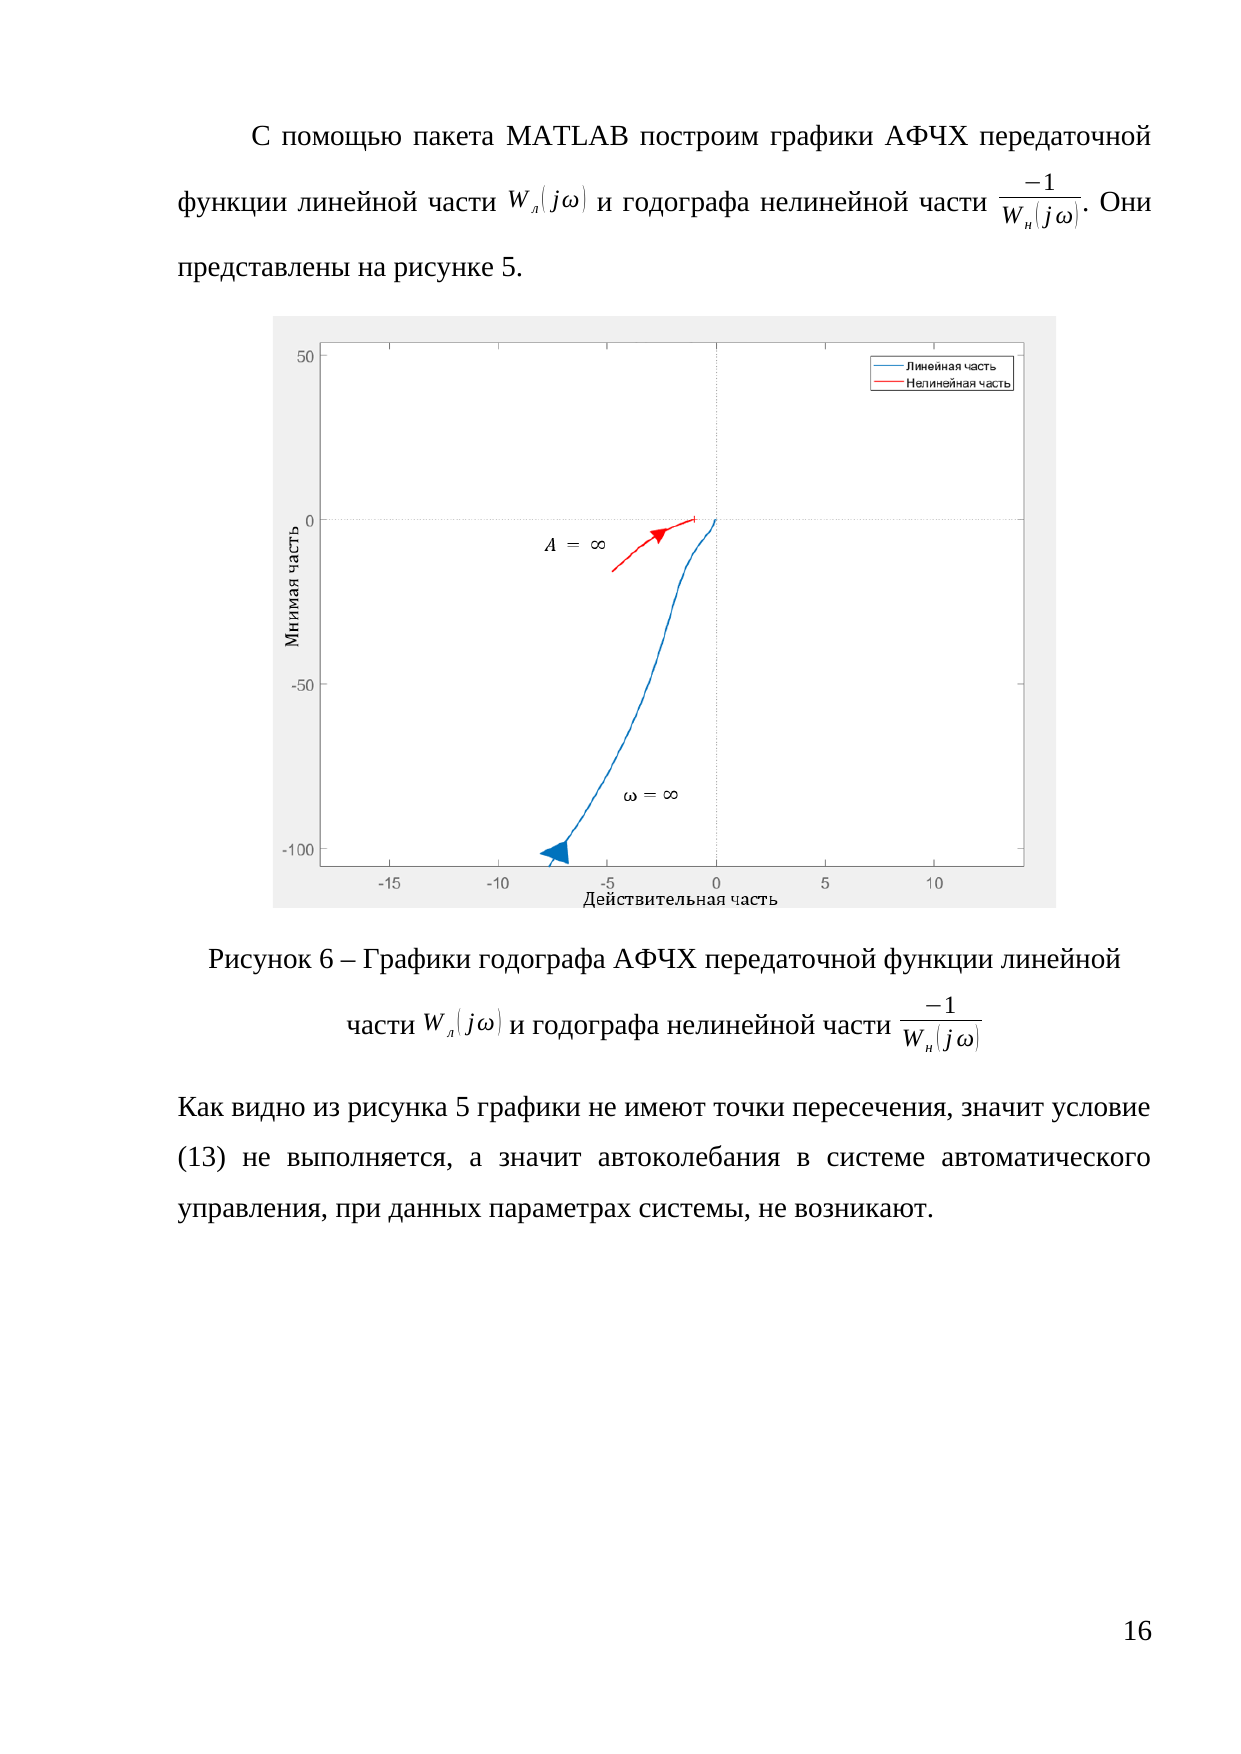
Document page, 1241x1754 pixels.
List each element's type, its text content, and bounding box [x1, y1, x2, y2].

text Рисунок 6 – Графики годографа АФЧХ передаточной функции линейной части и годографа нелинейной части [177, 941, 1152, 1056]
text Как видно из рисунка 5 графики не имеют точки пересечения, значит условие (13) не выполняется, а значит автоколебания в системе автоматического управления, при данных параметрах системы, не возникают. [177, 1089, 1152, 1223]
text С помощью пакета MATLAB построим графики АФЧХ передаточной функции линейной части и годографа нелинейной части . Они представлены на рисунке 5. [177, 118, 1152, 283]
picture [272, 316, 1057, 908]
